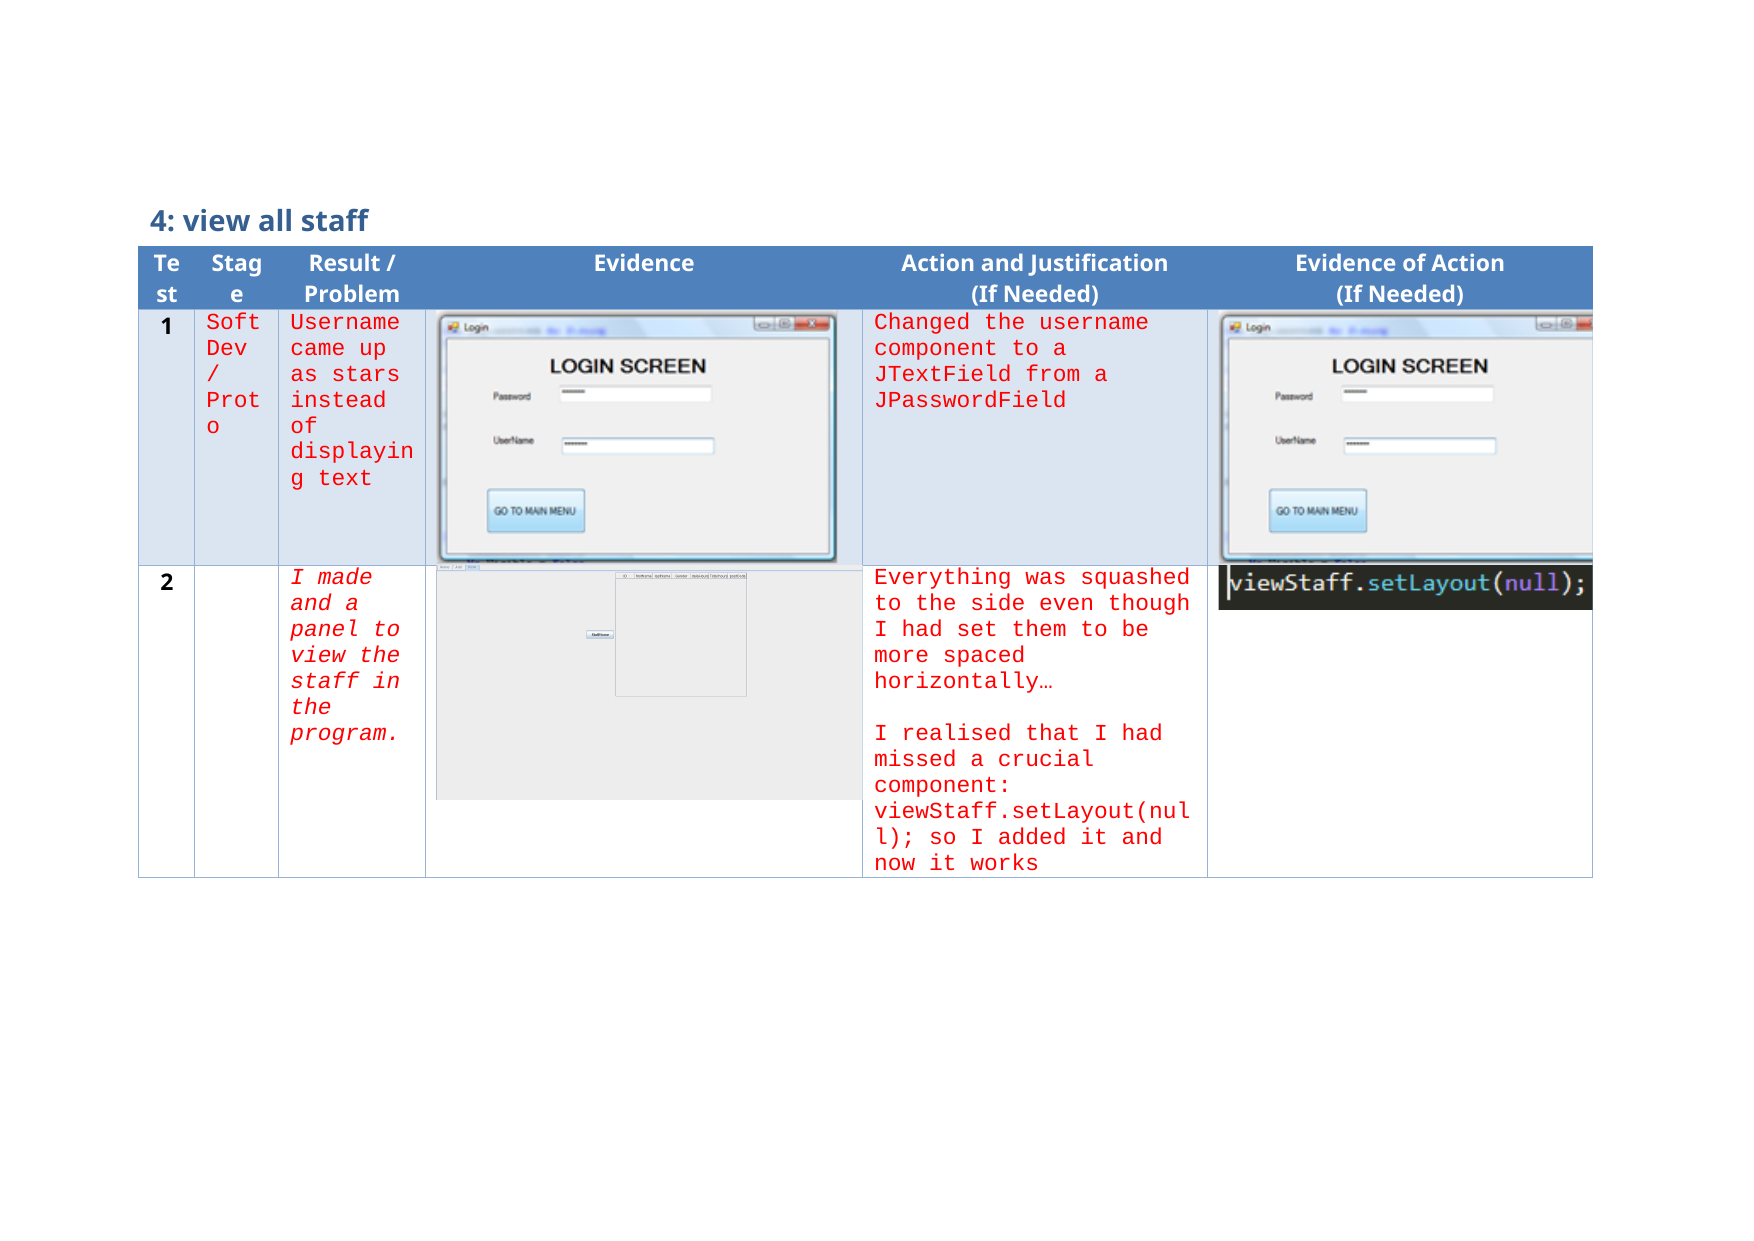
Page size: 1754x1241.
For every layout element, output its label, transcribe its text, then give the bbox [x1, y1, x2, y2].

table_header Action and Justification (If Needed) [863, 247, 1207, 309]
table_header Stage [195, 247, 278, 309]
table_header Evidence of Action (If Needed) [1208, 247, 1592, 309]
table_cell 2 [139, 566, 194, 877]
table_cell Username came up as stars instead of displaying text [279, 310, 425, 565]
table_cell [426, 310, 436, 565]
table_cell 1 [139, 310, 194, 565]
table_cell [195, 566, 278, 877]
table_cell Soft Dev / Proto [195, 310, 278, 565]
table_header Test [139, 247, 194, 309]
table_cell Everything was squashed to the side even though I had set them to be more spaced horizontally… I realised that I had missed a crucial component: viewStaff.setLayout(null); so I added it and now it works [863, 566, 1207, 877]
table_cell [426, 566, 862, 877]
table_cell Changed the username component to a JTextField from a JPasswordField [863, 310, 1207, 565]
table_cell [1208, 310, 1218, 565]
picture [436, 310, 863, 800]
table_header Result / Problem [279, 247, 425, 309]
subtitle 4: view all staff [150, 200, 1604, 240]
table_cell I made and a panel to view the staff in the program. [279, 566, 425, 877]
table_cell [1208, 566, 1592, 877]
table_header Evidence [426, 247, 862, 309]
table_cell [839, 310, 862, 565]
picture [1218, 310, 1593, 610]
